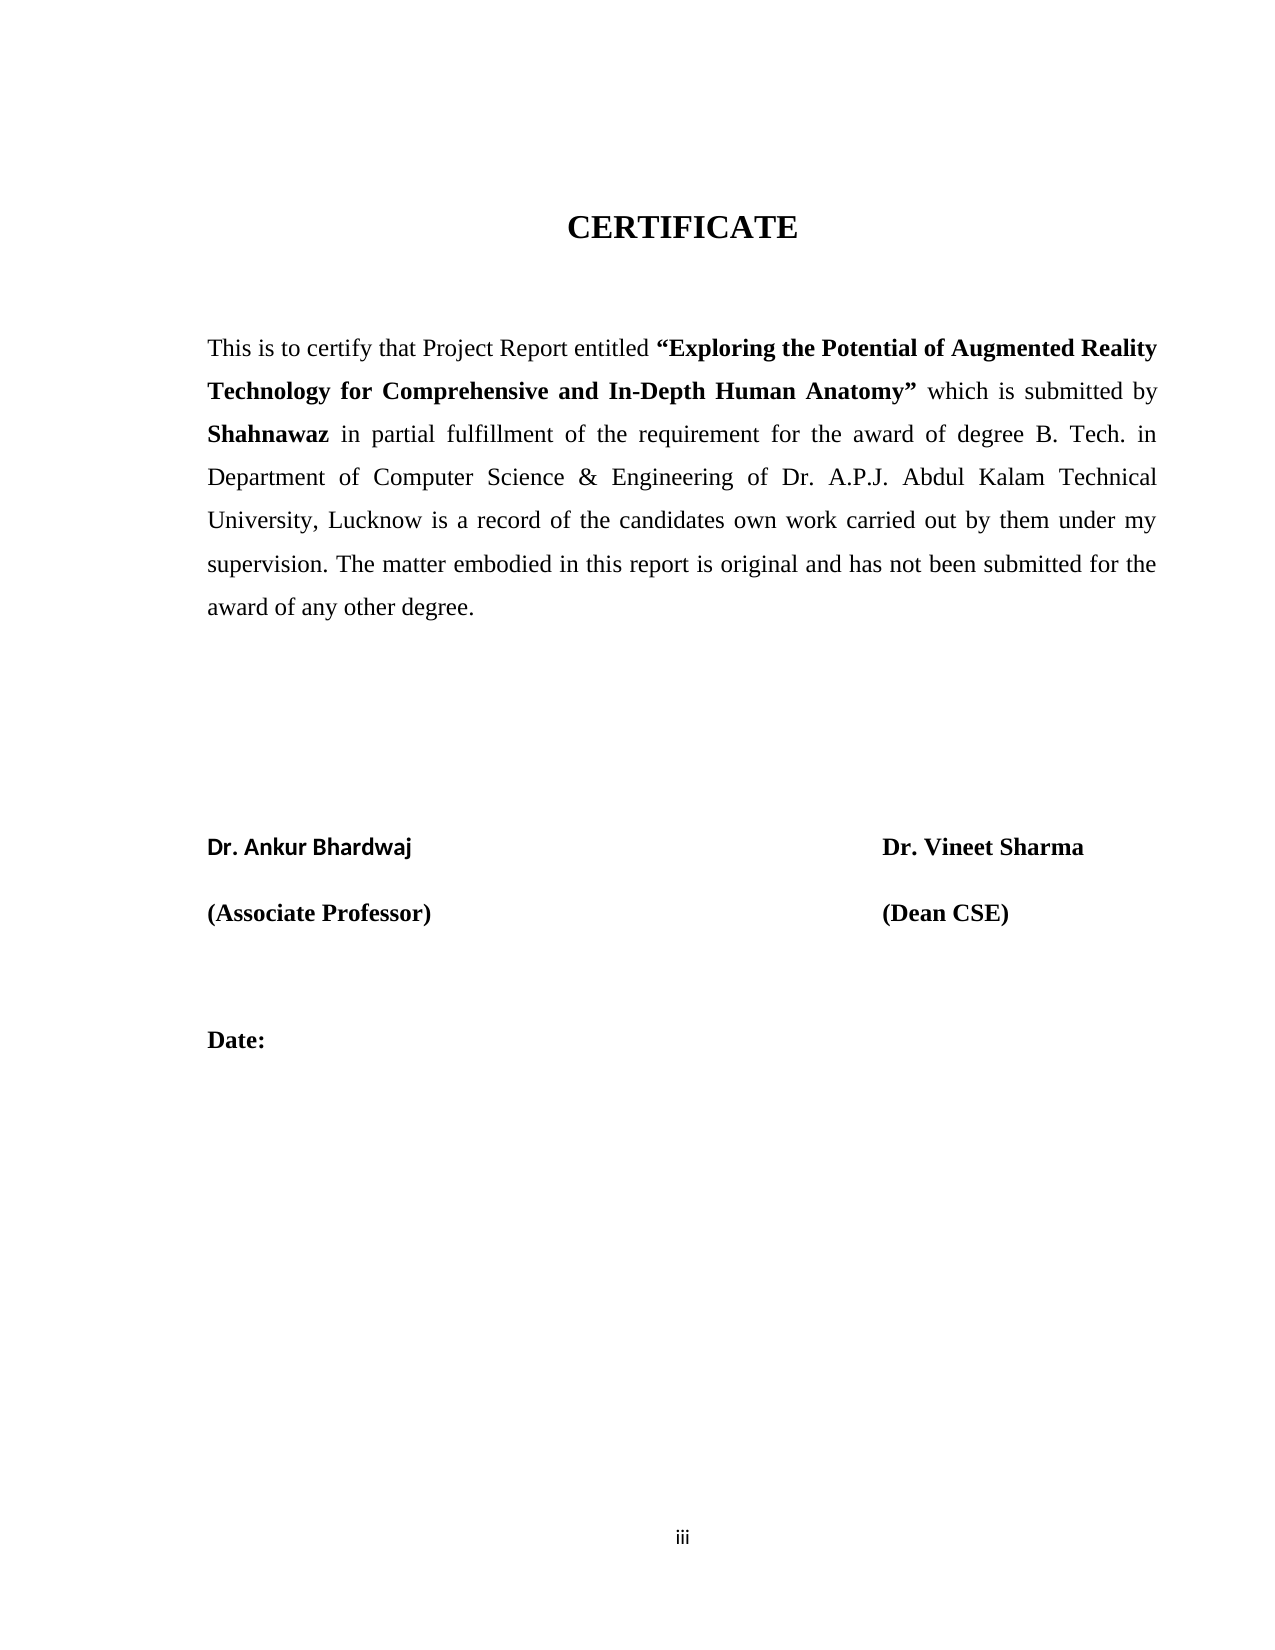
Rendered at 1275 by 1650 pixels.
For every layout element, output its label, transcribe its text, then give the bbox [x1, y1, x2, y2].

text This is to certify that Project Report entitled “Exploring the Potential of Augmented Reality Technology for Comprehensive and In-Depth Human Anatomy” which is submitted by Shahnawaz in partial fulfillment of the requirement for the award of degree B. Tech. in Department of Computer Science & Engineering of Dr. A.P.J. Abdul Kalam Technical University, Lucknow is a record of the candidates own work carried out by them under my supervision. The matter embodied in this report is original and has not been submitted for the award of any other degree. [207, 333, 1158, 621]
text (Associate Professor) (Dean CSE) [207, 898, 1158, 926]
text Date: [207, 1026, 1158, 1054]
subtitle CERTIFICATE [207, 207, 1158, 245]
text Dr. Ankur Bhardwaj Dr. Vineet Sharma [207, 831, 1158, 862]
